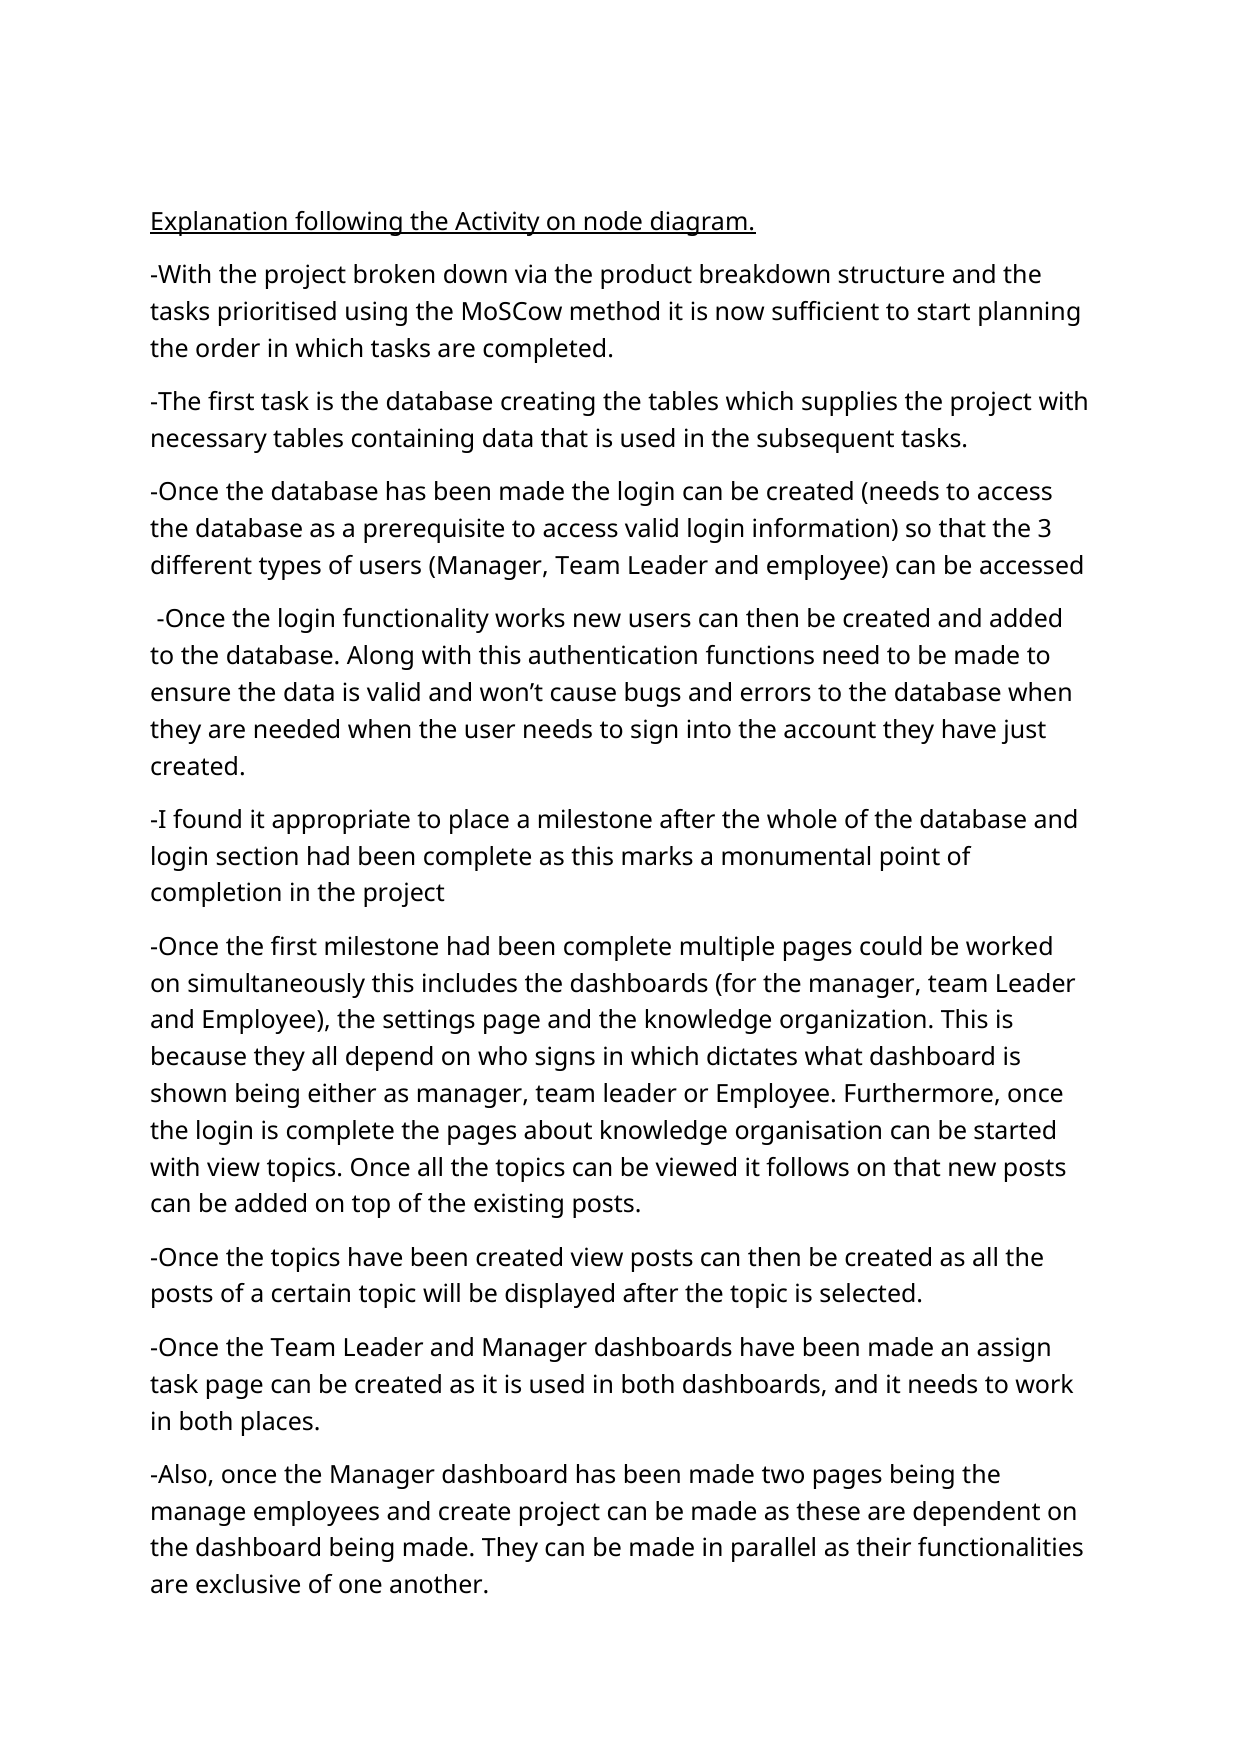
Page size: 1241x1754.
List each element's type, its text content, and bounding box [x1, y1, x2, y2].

text -With the project broken down via the product breakdown structure and the tasks prioritised using the MoSCow method it is now sufficient to start planning the order in which tasks are completed. [150, 257, 1090, 364]
text -Once the topics have been created view posts can then be created as all the posts of a certain topic will be displayed after the topic is selected. [150, 1239, 1090, 1310]
text -Once the first milestone had been complete multiple pages could be worked on simultaneously this includes the dashboards (for the manager, team Leader and Employee), the settings page and the knowledge organization. This is because they all depend on who signs in which dictates what dashboard is shown being either as manager, team leader or Employee. Furthermore, once the login is complete the pages about knowledge organisation can be started with view topics. Once all the topics can be viewed it follows on that new posts can be added on top of the existing posts. [150, 928, 1090, 1220]
text -The first task is the database creating the tables which supplies the project with necessary tables containing data that is used in the subsequent tasks. [150, 384, 1090, 455]
text Explanation following the Activity on node diagram. [150, 203, 1090, 237]
text -Once the login functionality works new users can then be created and added to the database. Along with this authentication functions need to be made to ensure the data is valid and won’t cause bugs and errors to the database when they are needed when the user needs to sign into the account they have just created. [150, 601, 1090, 782]
text -Once the Team Leader and Manager dashboards have been made an assign task page can be created as it is used in both dashboards, and it needs to work in both places. [150, 1329, 1090, 1437]
text -I found it appropriate to place a milestone after the whole of the database and login section had been complete as this marks a monumental point of completion in the project [150, 802, 1090, 909]
text -Once the database has been made the login can be created (needs to access the database as a prerequisite to access valid login information) so that the 3 different types of users (Manager, Team Leader and employee) can be accessed [150, 474, 1090, 582]
text -Also, once the Manager dashboard has been made two pages being the manage employees and create project can be made as these are dependent on the dashboard being made. They can be made in parallel as their functionalities are exclusive of one another. [150, 1457, 1090, 1601]
